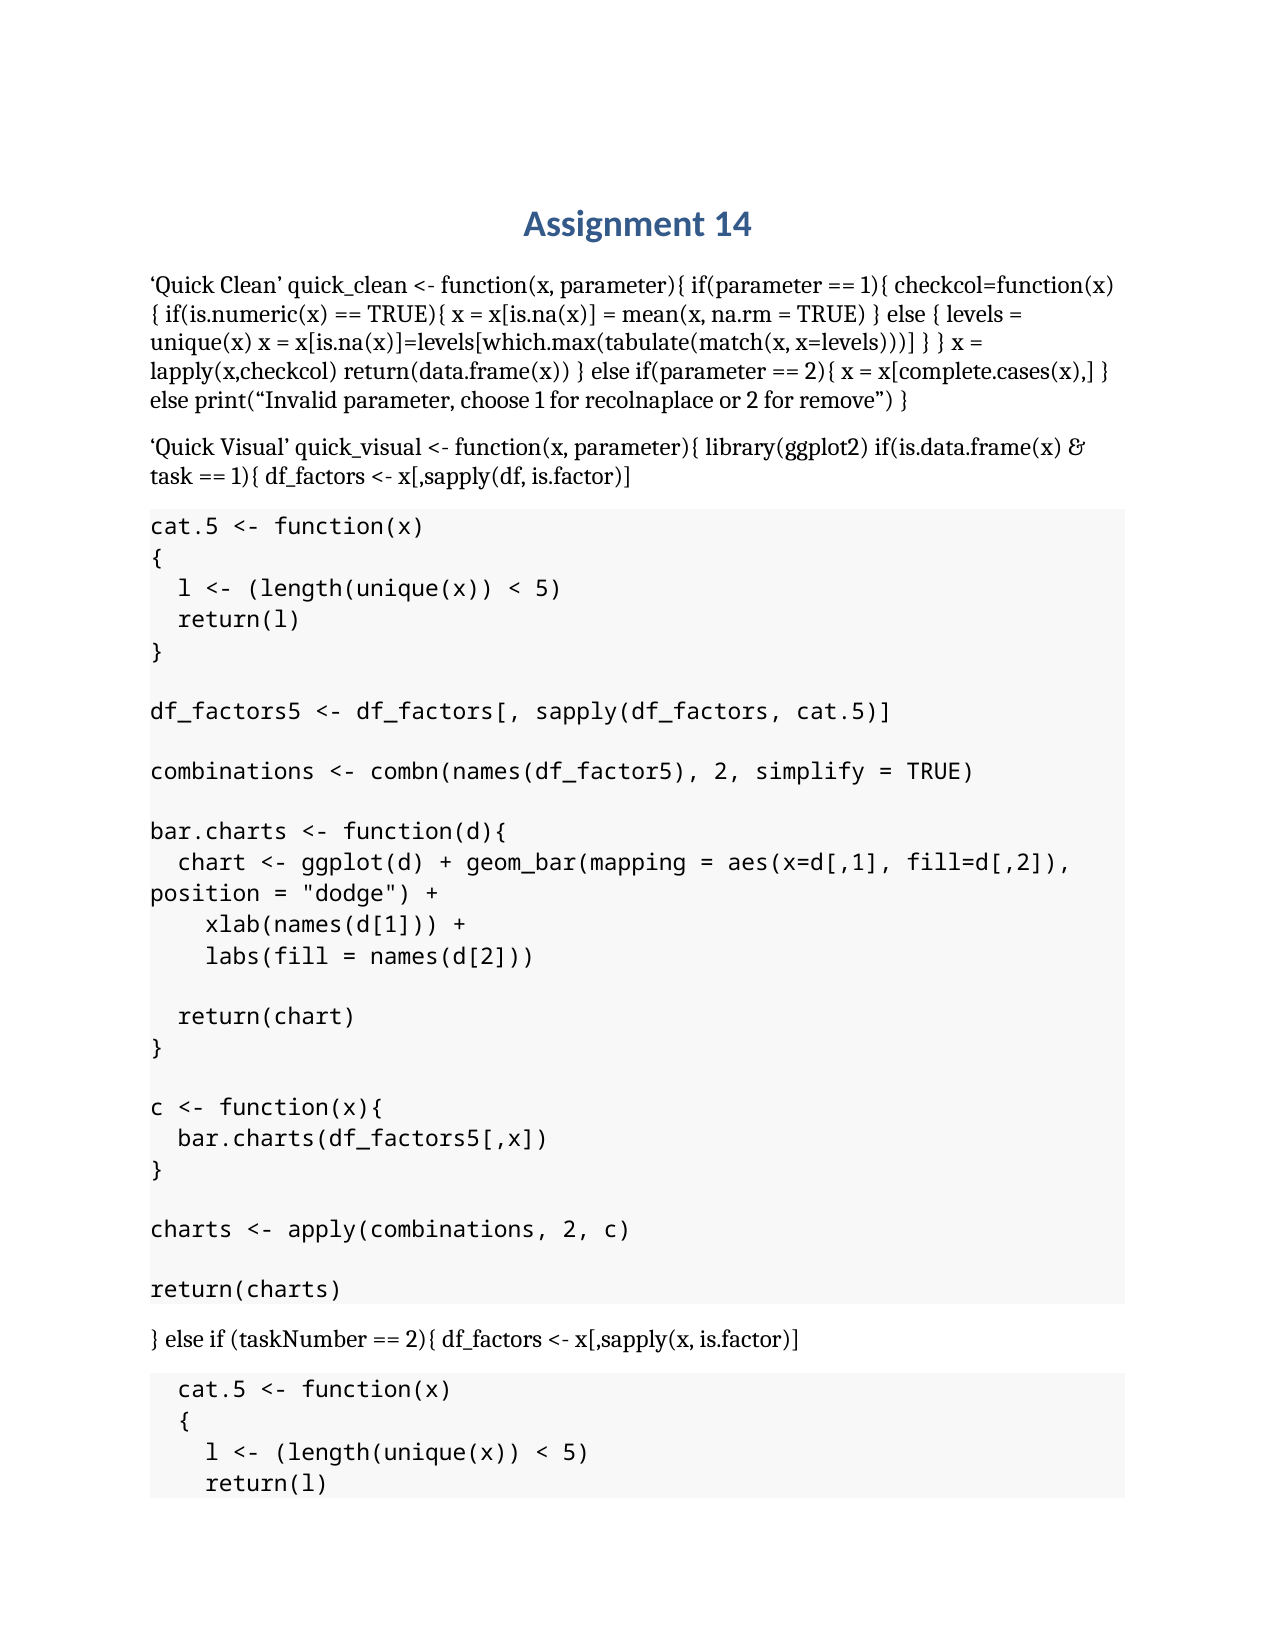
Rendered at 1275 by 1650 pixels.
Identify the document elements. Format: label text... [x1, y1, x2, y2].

title Assignment 14 [150, 200, 1125, 246]
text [150, 1373, 1125, 1498]
text } else if (taskNumber == 2){ df_factors <- x[,sapply(x, is.factor)] [150, 1325, 1125, 1354]
text cat.5 <- function(x) { l <- (length(unique(x)) < 5) return(l) } df_factors5 <- df_factors[, sapply(df_factors, cat.5)] combinations <- combn(names(df_factor5), 2, simplify = TRUE) bar.charts <- function(d){ chart <- ggplot(d) + geom_bar(mapping = aes(x=d[,1], fill=d[,2]), position = "dodge") + xlab(names(d[1])) + labs(fill = names(d[2])) return(chart) } c <- function(x){ bar.charts(df_factors5[,x]) } charts <- apply(combinations, 2, c) return(charts) [150, 509, 1125, 1304]
text ‘Quick Visual’ quick_visual <- function(x, parameter){ library(ggplot2) if(is.data.frame(x) & task == 1){ df_factors <- x[,sapply(df, is.factor)] [150, 433, 1125, 491]
text ‘Quick Clean’ quick_clean <- function(x, parameter){ if(parameter == 1){ checkcol=function(x){ if(is.numeric(x) == TRUE){ x = x[is.na(x)] = mean(x, na.rm = TRUE) } else { levels = unique(x) x = x[is.na(x)]=levels[which.max(tabulate(match(x, x=levels)))] } } x = lapply(x,checkcol) return(data.frame(x)) } else if(parameter == 2){ x = x[complete.cases(x),] } else print(“Invalid parameter, choose 1 for recolnaplace or 2 for remove”) } [150, 271, 1125, 414]
